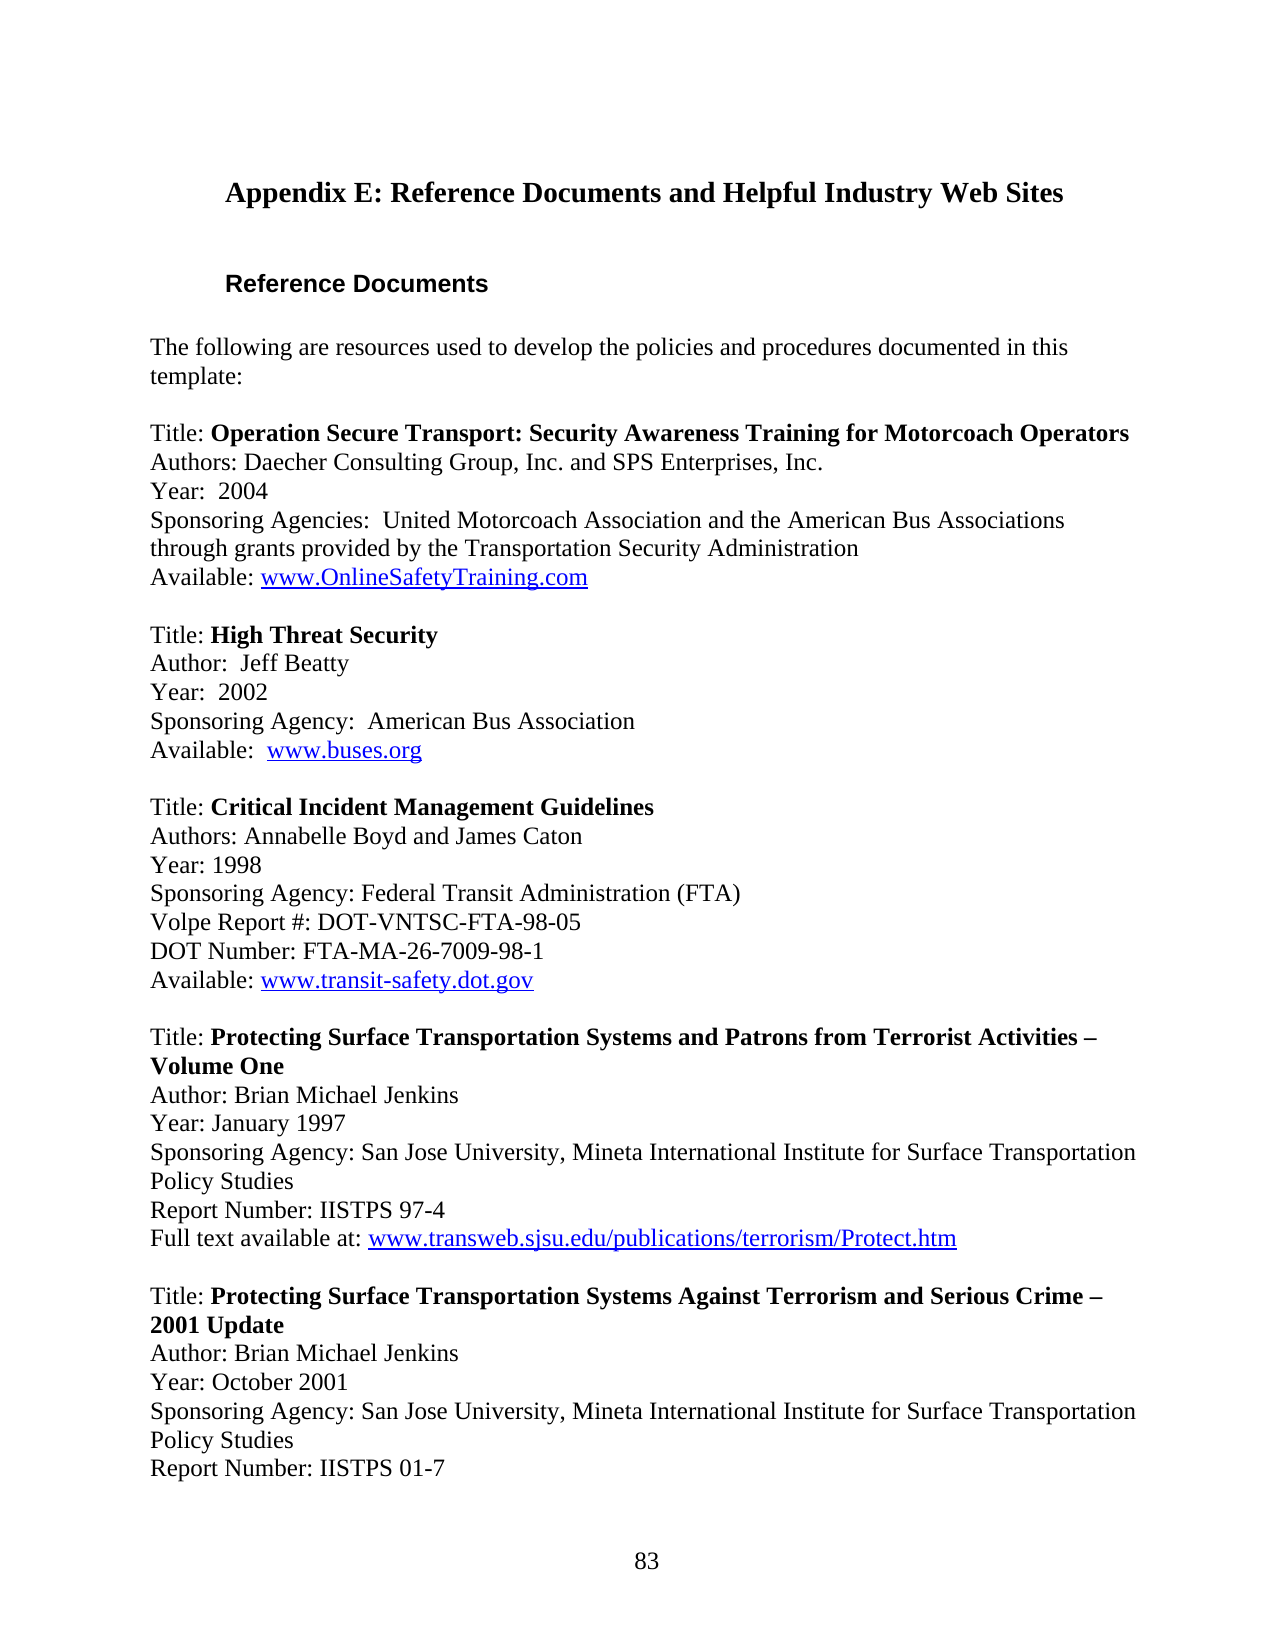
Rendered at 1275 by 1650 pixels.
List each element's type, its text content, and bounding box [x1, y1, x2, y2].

text Report Number: IISTPS 97-4 [150, 1195, 1143, 1223]
text Sponsoring Agency: San Jose University, Mineta International Institute for Surface Transportation Policy Studies [150, 1396, 1143, 1453]
text Author: Brian Michael Jenkins [150, 1080, 1143, 1108]
text Author: Jeff Beatty [150, 648, 1143, 677]
text Year: January 1997 [150, 1108, 1143, 1137]
text Title: High Threat Security [150, 620, 1143, 648]
text Available: www.buses.org [150, 735, 1143, 763]
text Year: 1998 [150, 850, 1143, 878]
text Title: Critical Incident Management Guidelines [150, 792, 1143, 821]
text DOT Number: FTA-MA-26-7009-98-1 [150, 936, 1143, 965]
text Sponsoring Agency: San Jose University, Mineta International Institute for Surface Transportation Policy Studies [150, 1137, 1143, 1195]
text Title: Operation Secure Transport: Security Awareness Training for Motorcoach Operators [150, 418, 1143, 447]
text Authors: Daecher Consulting Group, Inc. and SPS Enterprises, Inc. [150, 447, 1143, 476]
text Volpe Report #: DOT-VNTSC-FTA-98-05 [150, 907, 1143, 936]
text Available: www.transit-safety.dot.gov [150, 965, 1143, 993]
text Title: Protecting Surface Transportation Systems Against Terrorism and Serious Crime – 2001 Update [150, 1281, 1143, 1338]
subtitle Appendix E: Reference Documents and Helpful Industry Web Sites [150, 175, 1143, 208]
text Year: October 2001 [150, 1367, 1143, 1396]
text Sponsoring Agencies: United Motorcoach Association and the American Bus Associations through grants provided by the Transportation Security Administration [150, 505, 1143, 562]
text Authors: Annabelle Boyd and James Caton [150, 821, 1143, 850]
text Year: 2002 [150, 677, 1143, 706]
text Sponsoring Agency: Federal Transit Administration (FTA) [150, 878, 1143, 907]
text Available: www.OnlineSafetyTraining.com [150, 562, 1143, 591]
text Year: 2004 [150, 476, 1143, 505]
text Author: Brian Michael Jenkins [150, 1338, 1143, 1367]
text The following are resources used to develop the policies and procedures documented in this template: [150, 332, 1143, 390]
text Full text available at: www.transweb.sjsu.edu/publications/terrorism/Protect.htm [150, 1223, 1143, 1252]
text Title: Protecting Surface Transportation Systems and Patrons from Terrorist Activities – Volume One [150, 1022, 1143, 1080]
subtitle Reference Documents [150, 268, 1143, 297]
text Sponsoring Agency: American Bus Association [150, 706, 1143, 735]
text Report Number: IISTPS 01-7 [150, 1453, 1143, 1482]
